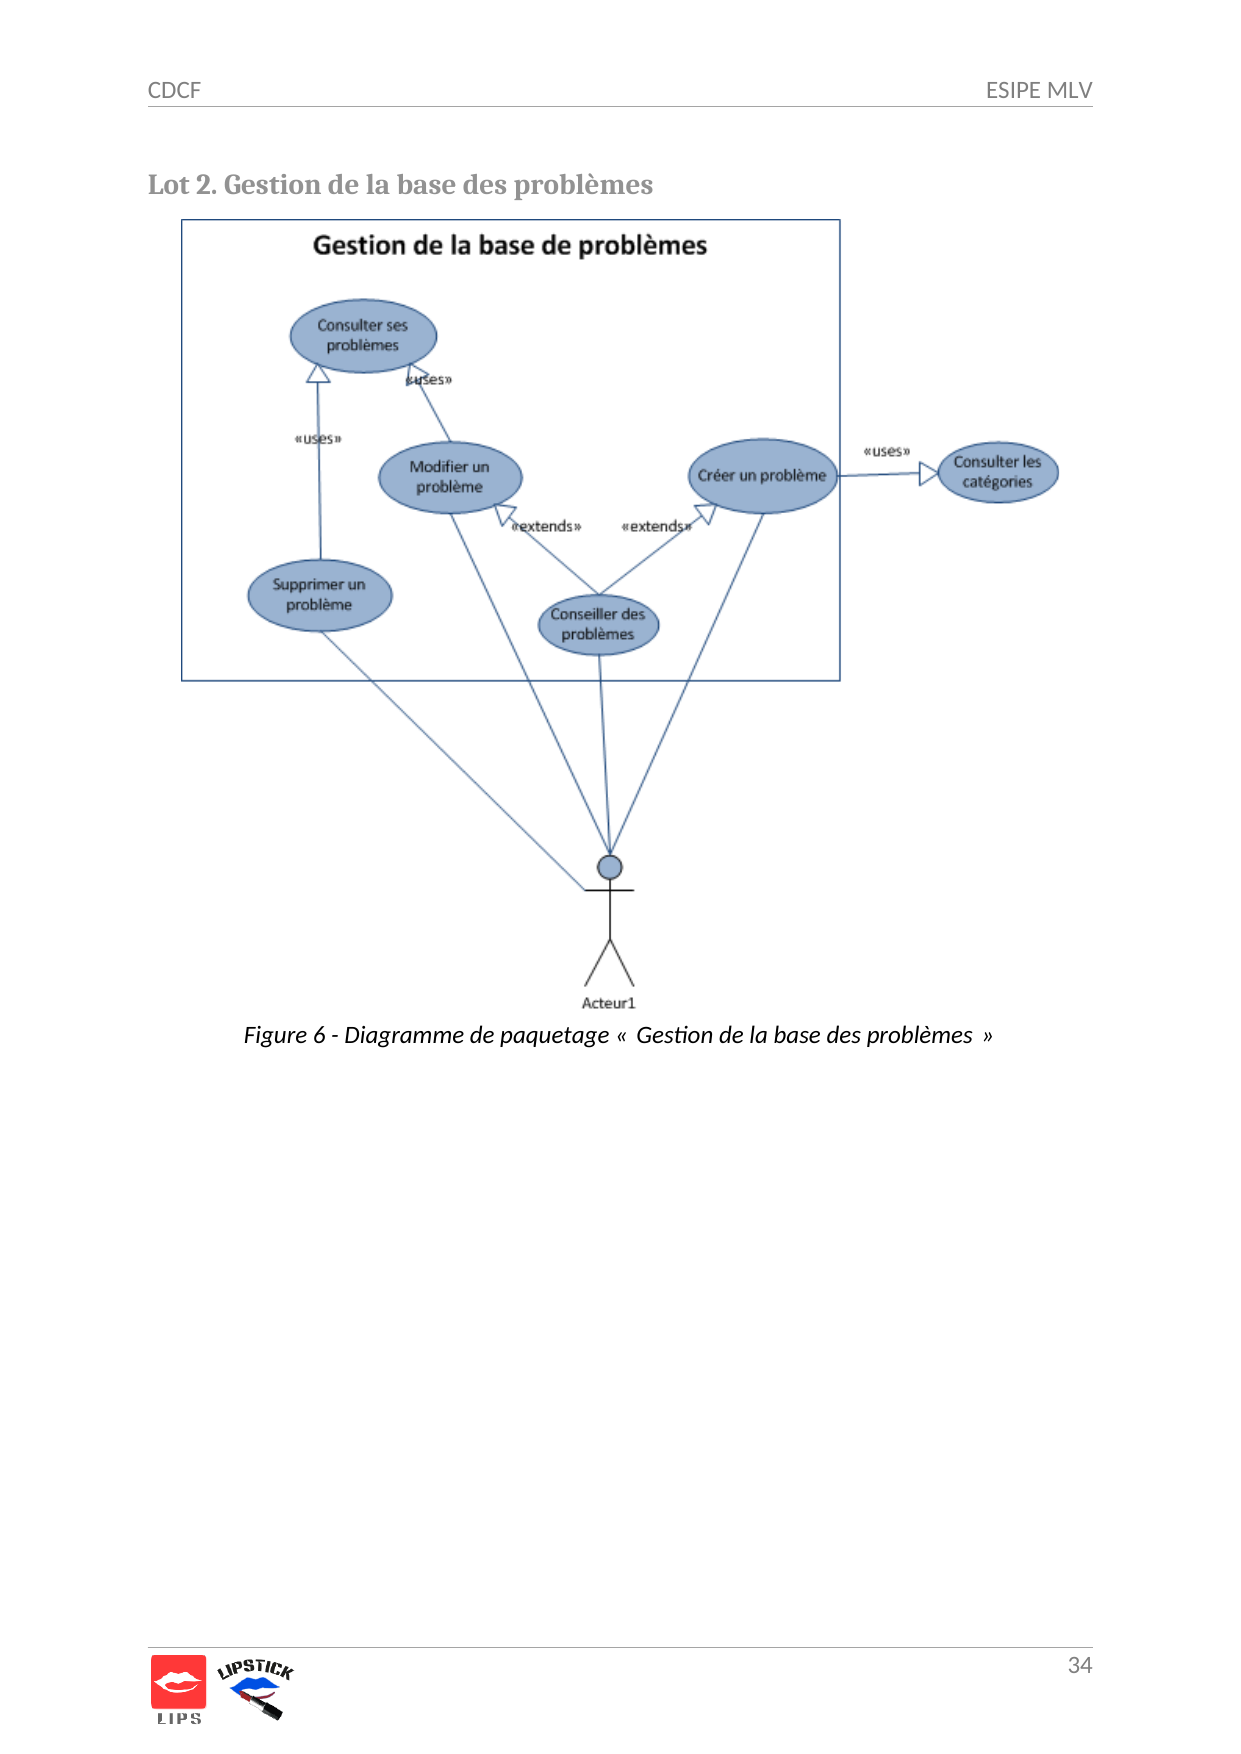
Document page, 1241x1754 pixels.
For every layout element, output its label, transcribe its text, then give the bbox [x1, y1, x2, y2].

picture [147, 1651, 209, 1728]
picture [215, 1656, 296, 1722]
text Figure 6 - Diagramme de paquetage « Gestion de la base des problèmes » [148, 1019, 1093, 1050]
subtitle Lot 2. Gestion de la base des problèmes [148, 168, 1093, 202]
picture [181, 219, 1060, 1015]
